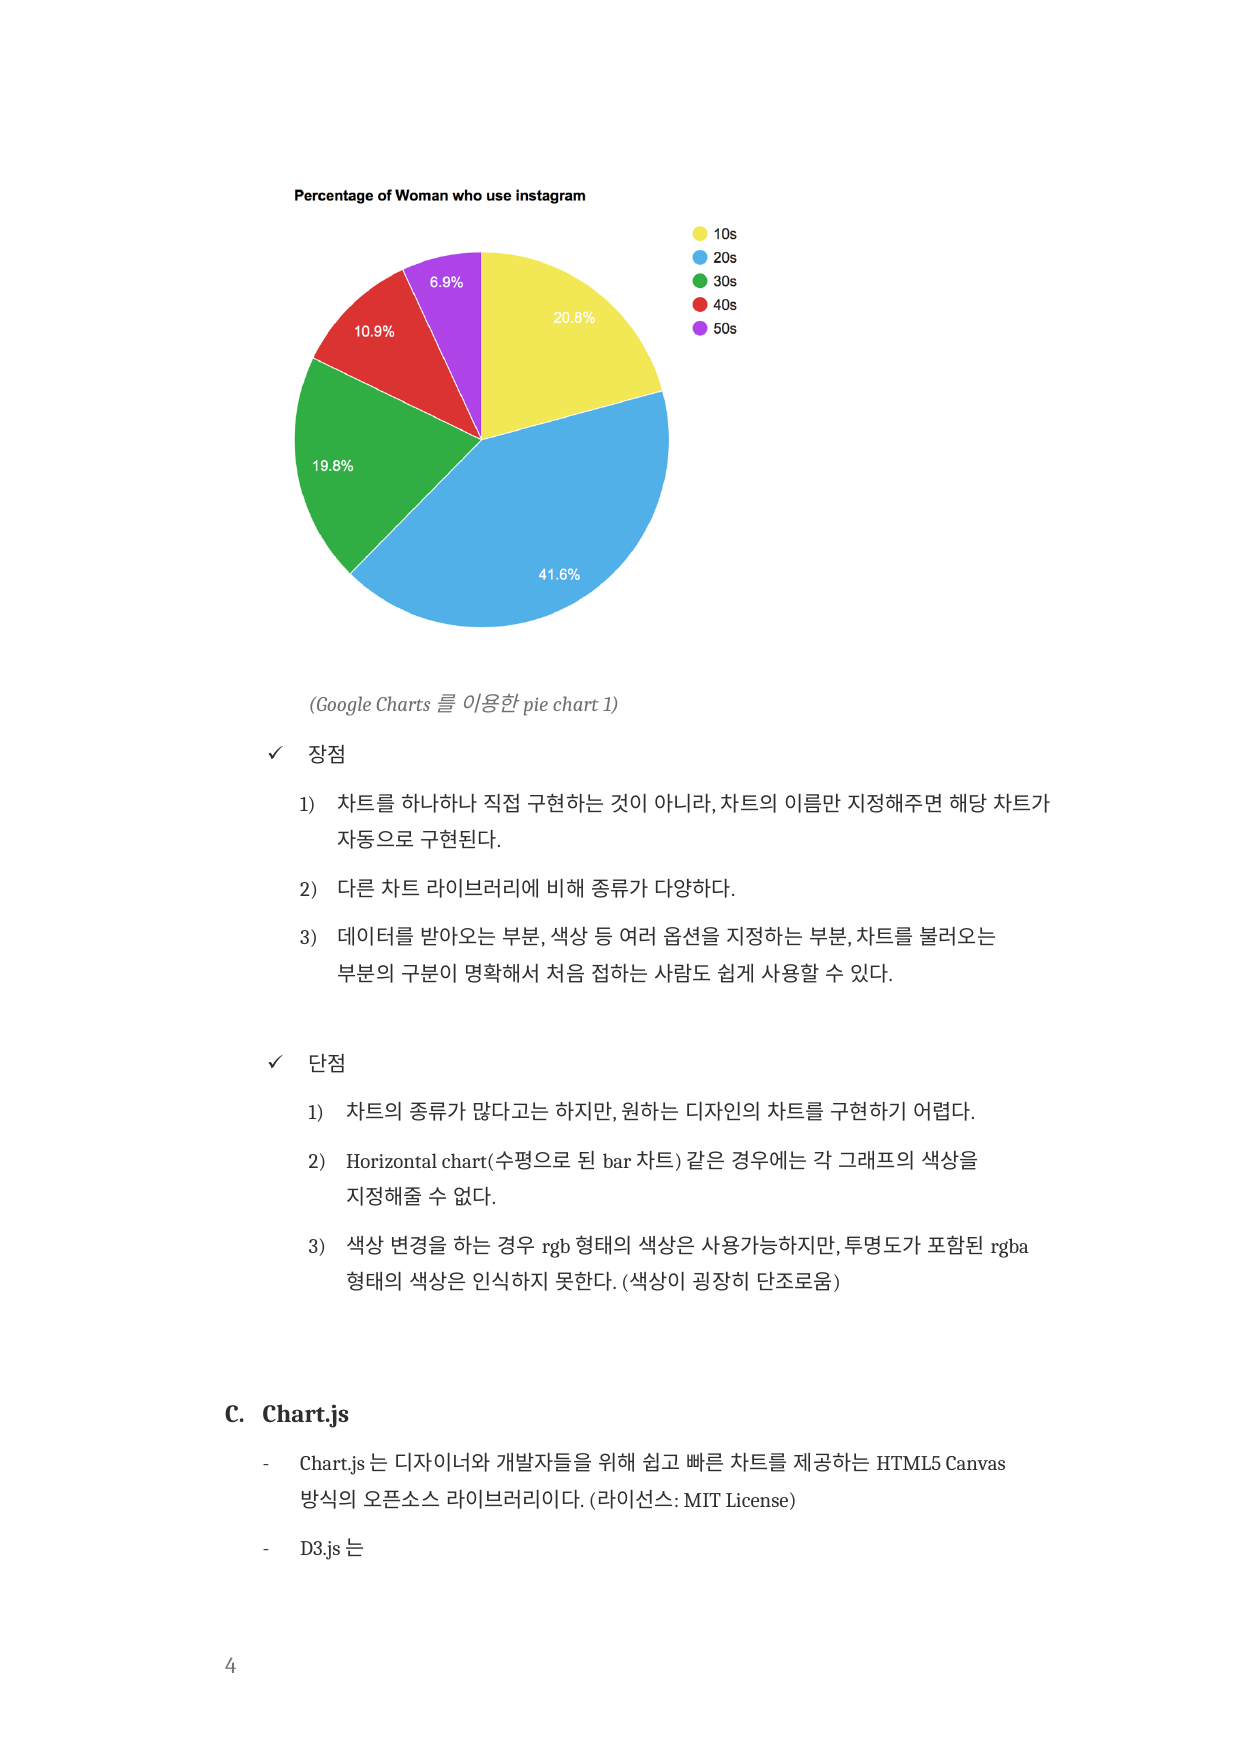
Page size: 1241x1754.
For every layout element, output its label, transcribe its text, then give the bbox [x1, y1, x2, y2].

subtitle Chart.js 는 디자이너와 개발자들을 위해 쉽고 빠른 차트를 제공하는 HTML5 Canvas 방식의 오픈소스 라이브러리이다. (라이선스: MIT License) [262, 1447, 1053, 1513]
text (Google Charts를 이용한 pie chart 1) [271, 687, 1053, 717]
subtitle Horizontal chart(수평으로 된 bar 차트) 같은 경우에는 각 그래프의 색상을 지정해줄 수 없다. [308, 1144, 1053, 1211]
subtitle Chart.js [225, 1400, 1053, 1428]
subtitle 색상 변경을 하는 경우 rgb 형태의 색상은 사용가능하지만, 투명도가 포함된 rgba 형태의 색상은 인식하지 못한다. (색상이 굉장히 단조로움) [308, 1229, 1053, 1296]
picture [225, 150, 774, 670]
subtitle 다른 차트 라이브러리에 비해 종류가 다양하다. [300, 872, 1053, 902]
subtitle 데이터를 받아오는 부분, 색상 등 여러 옵션을 지정하는 부분, 차트를 불러오는 부분의 구분이 명확해서 처음 접하는 사람도 쉽게 사용할 수 있다. [300, 921, 1053, 987]
subtitle 차트의 종류가 많다고는 하지만, 원하는 디자인의 차트를 구현하기 어렵다. [308, 1096, 1053, 1126]
subtitle 단점 [267, 1047, 1053, 1077]
subtitle 장점 [267, 738, 1053, 768]
subtitle 차트를 하나하나 직접 구현하는 것이 아니라, 차트의 이름만 지정해주면 해당 차트가 자동으로 구현된다. [300, 787, 1053, 853]
subtitle D3.js 는 [262, 1532, 1053, 1562]
